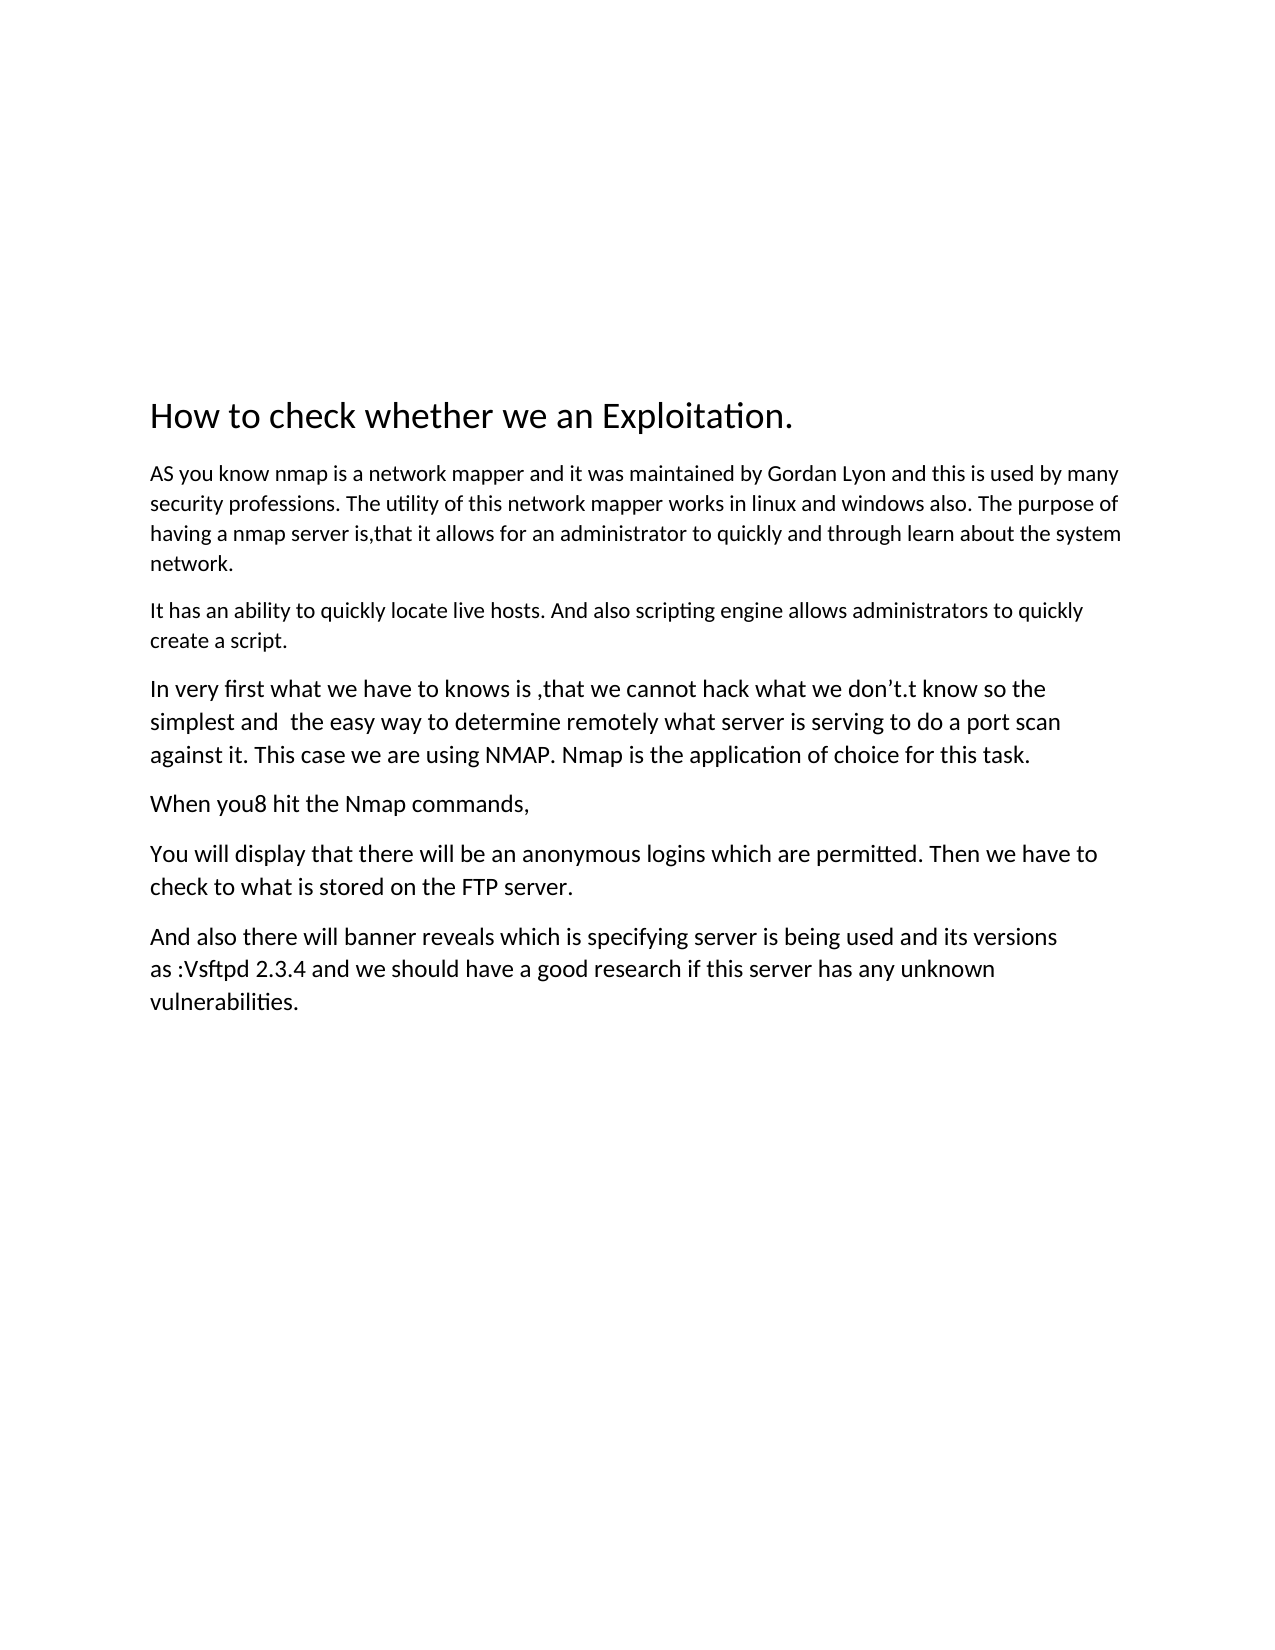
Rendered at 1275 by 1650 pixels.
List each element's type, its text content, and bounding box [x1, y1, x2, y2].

text You will display that there will be an anonymous logins which are permitted. Then we have to check to what is stored on the FTP server. [150, 838, 1125, 902]
text It has an ability to quickly locate live hosts. And also scripting engine allows administrators to quickly create a script. [150, 596, 1125, 654]
text AS you know nmap is a network mapper and it was maintained by Gordan Lyon and this is used by many security professions. The utility of this network mapper works in linux and windows also. The purpose of having a nmap server is,that it allows for an administrator to quickly and through learn about the system network. [150, 459, 1125, 577]
text And also there will banner reveals which is specifying server is being used and its versions as :Vsftpd 2.3.4 and we should have a good research if this server has any unknown vulnerabilities. [150, 921, 1125, 1017]
text When you8 hit the Nmap commands, [150, 789, 1125, 819]
text How to check whether we an Exploitation. [150, 392, 1125, 438]
text In very first what we have to knows is ,that we cannot hack what we don’t.t know so the simplest and the easy way to determine remotely what server is serving to do a port scan against it. This case we are using NMAP. Nmap is the application of choice for this task. [150, 673, 1125, 769]
